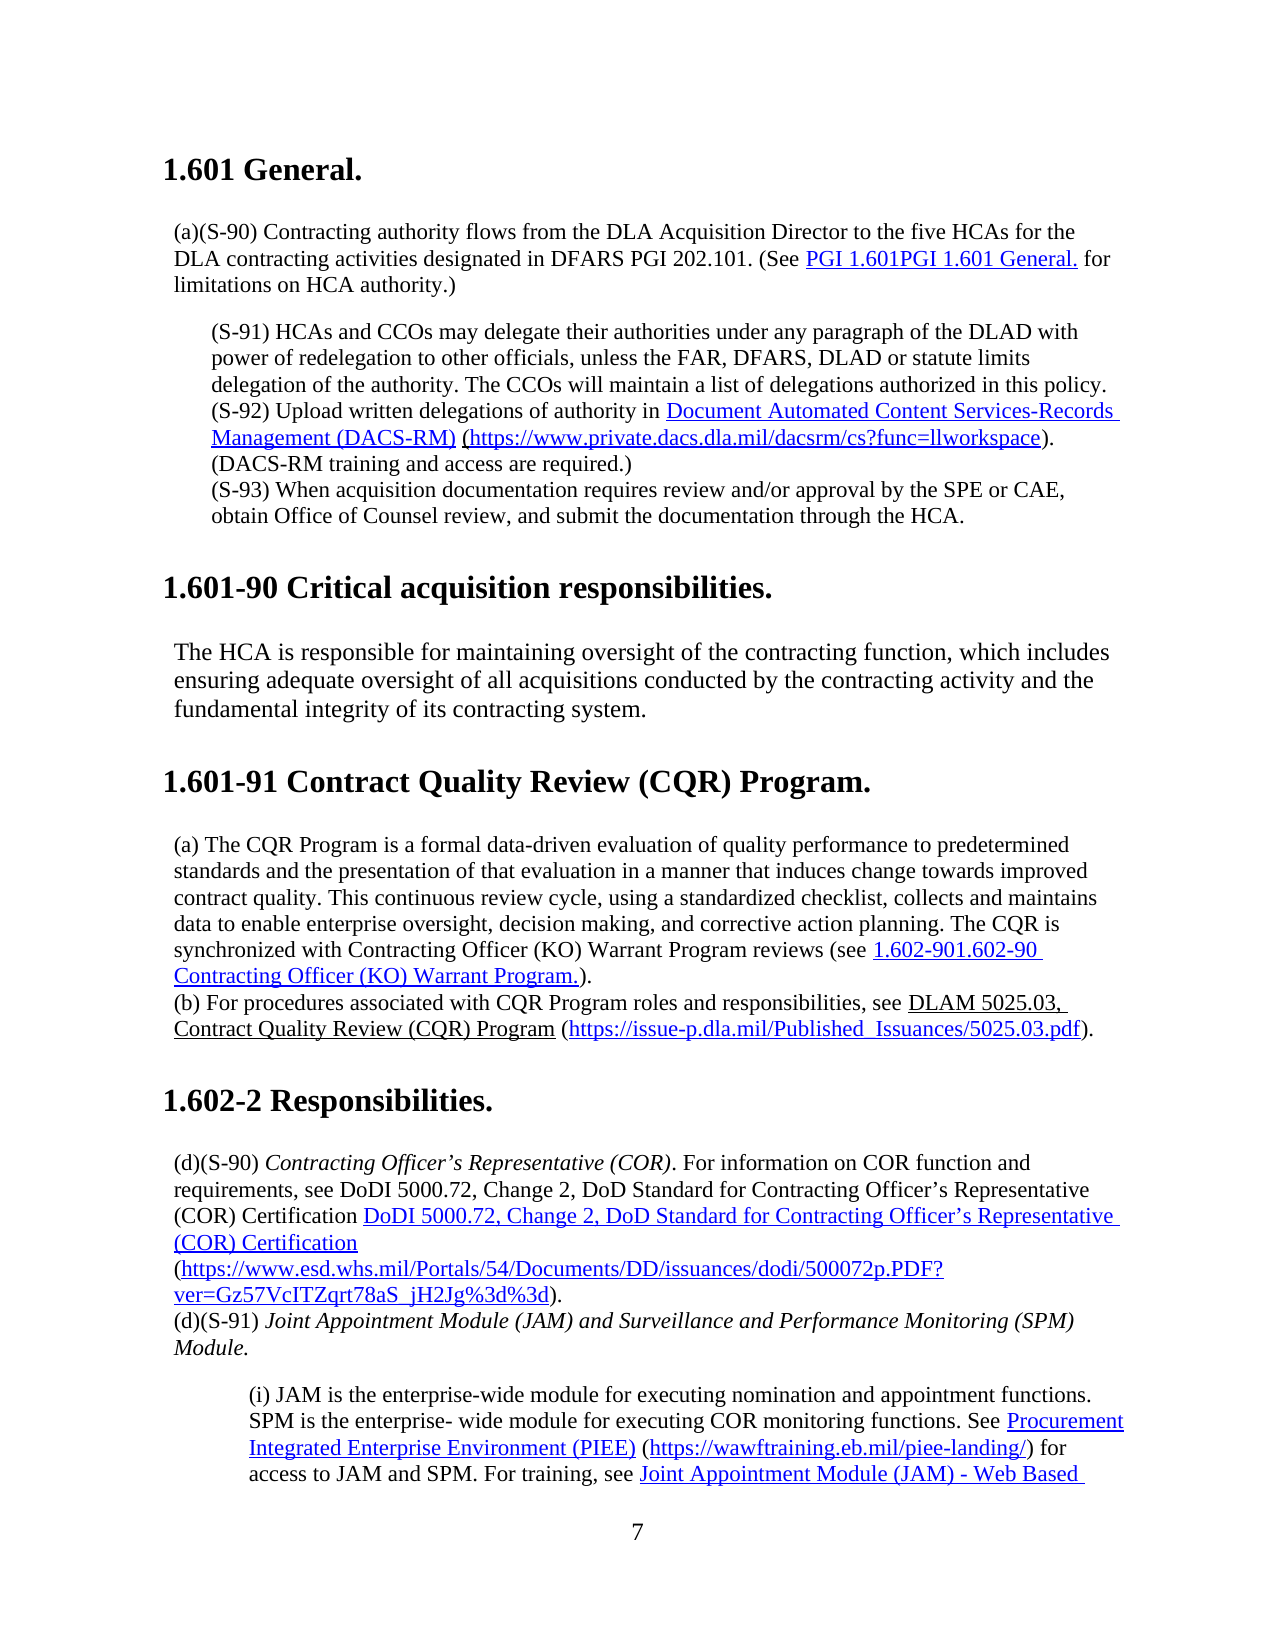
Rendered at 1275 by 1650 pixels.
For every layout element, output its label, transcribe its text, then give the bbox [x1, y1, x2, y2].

text (a)(S-90) Contracting authority flows from the DLA Acquisition Director to the five HCAs for the DLA contracting activities designated in DFARS PGI 202.101. (See PGI 1.601PGI 1.601 General. for limitations on HCA authority.) [163, 208, 1135, 308]
text (S-92) Upload written delegations of authority in Document Automated Content Services-Records Management (DACS-RM) (https://www.private.dacs.dla.mil/dacsrm/cs?func=llworkspace).(DACS-RM training and access are required.) [201, 397, 1135, 476]
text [238, 1371, 1135, 1497]
text (a) The CQR Program is a formal data-driven evaluation of quality performance to predetermined standards and the presentation of that evaluation in a manner that induces change towards improved contract quality. This continuous review cycle, using a standardized checklist, collects and maintains data to enable enterprise oversight, decision making, and corrective action planning. The CQR is synchronized with Contracting Officer (KO) Warrant Program reviews (see 1.602-901.602-90 Contracting Officer (KO) Warrant Program.). [163, 820, 1135, 989]
text (b) For procedures associated with CQR Program roles and responsibilities, see DLAM 5025.03, Contract Quality Review (CQR) Program (https://issue-p.dla.mil/Published_Issuances/5025.03.pdf). [163, 989, 1135, 1052]
text (S-91) HCAs and CCOs may delegate their authorities under any paragraph of the DLAD with power of redelegation to other officials, unless the FAR, DFARS, DLAD or statute limits delegation of the authority. The CCOs will maintain a list of delegations authorized in this policy. [201, 308, 1135, 397]
subtitle 1.602-2 Responsibilities. [162, 1081, 1125, 1118]
subtitle 1.601-90 Critical acquisition responsibilities. [162, 568, 1125, 606]
text (S-93) When acquisition documentation requires review and/or approval by the SPE or CAE, obtain Office of Counsel review, and submit the documentation through the HCA. [201, 476, 1135, 539]
subtitle 1.601 General. [162, 150, 1125, 187]
text (d)(S-90) Contracting Officer’s Representative (COR). For information on COR function and requirements, see DoDI 5000.72, Change 2, DoD Standard for Contracting Officer’s Representative (COR) Certification DoDI 5000.72, Change 2, DoD Standard for Contracting Officer’s Representative (COR) Certification (https://www.esd.whs.mil/Portals/54/Documents/DD/issuances/dodi/500072p.PDF?ver=Gz57VcITZqrt78aS_jH2Jg%3d%3d). [163, 1139, 1135, 1308]
subtitle 1.601-91 Contract Quality Review (CQR) Program. [162, 763, 1125, 800]
text (d)(S-91) Joint Appointment Module (JAM) and Surveillance and Performance Monitoring (SPM) Module. [163, 1308, 1135, 1371]
text The HCA is responsible for maintaining oversight of the contracting function, which includes ensuring adequate oversight of all acquisitions conducted by the contracting activity and the fundamental integrity of its contracting system. [163, 626, 1135, 733]
